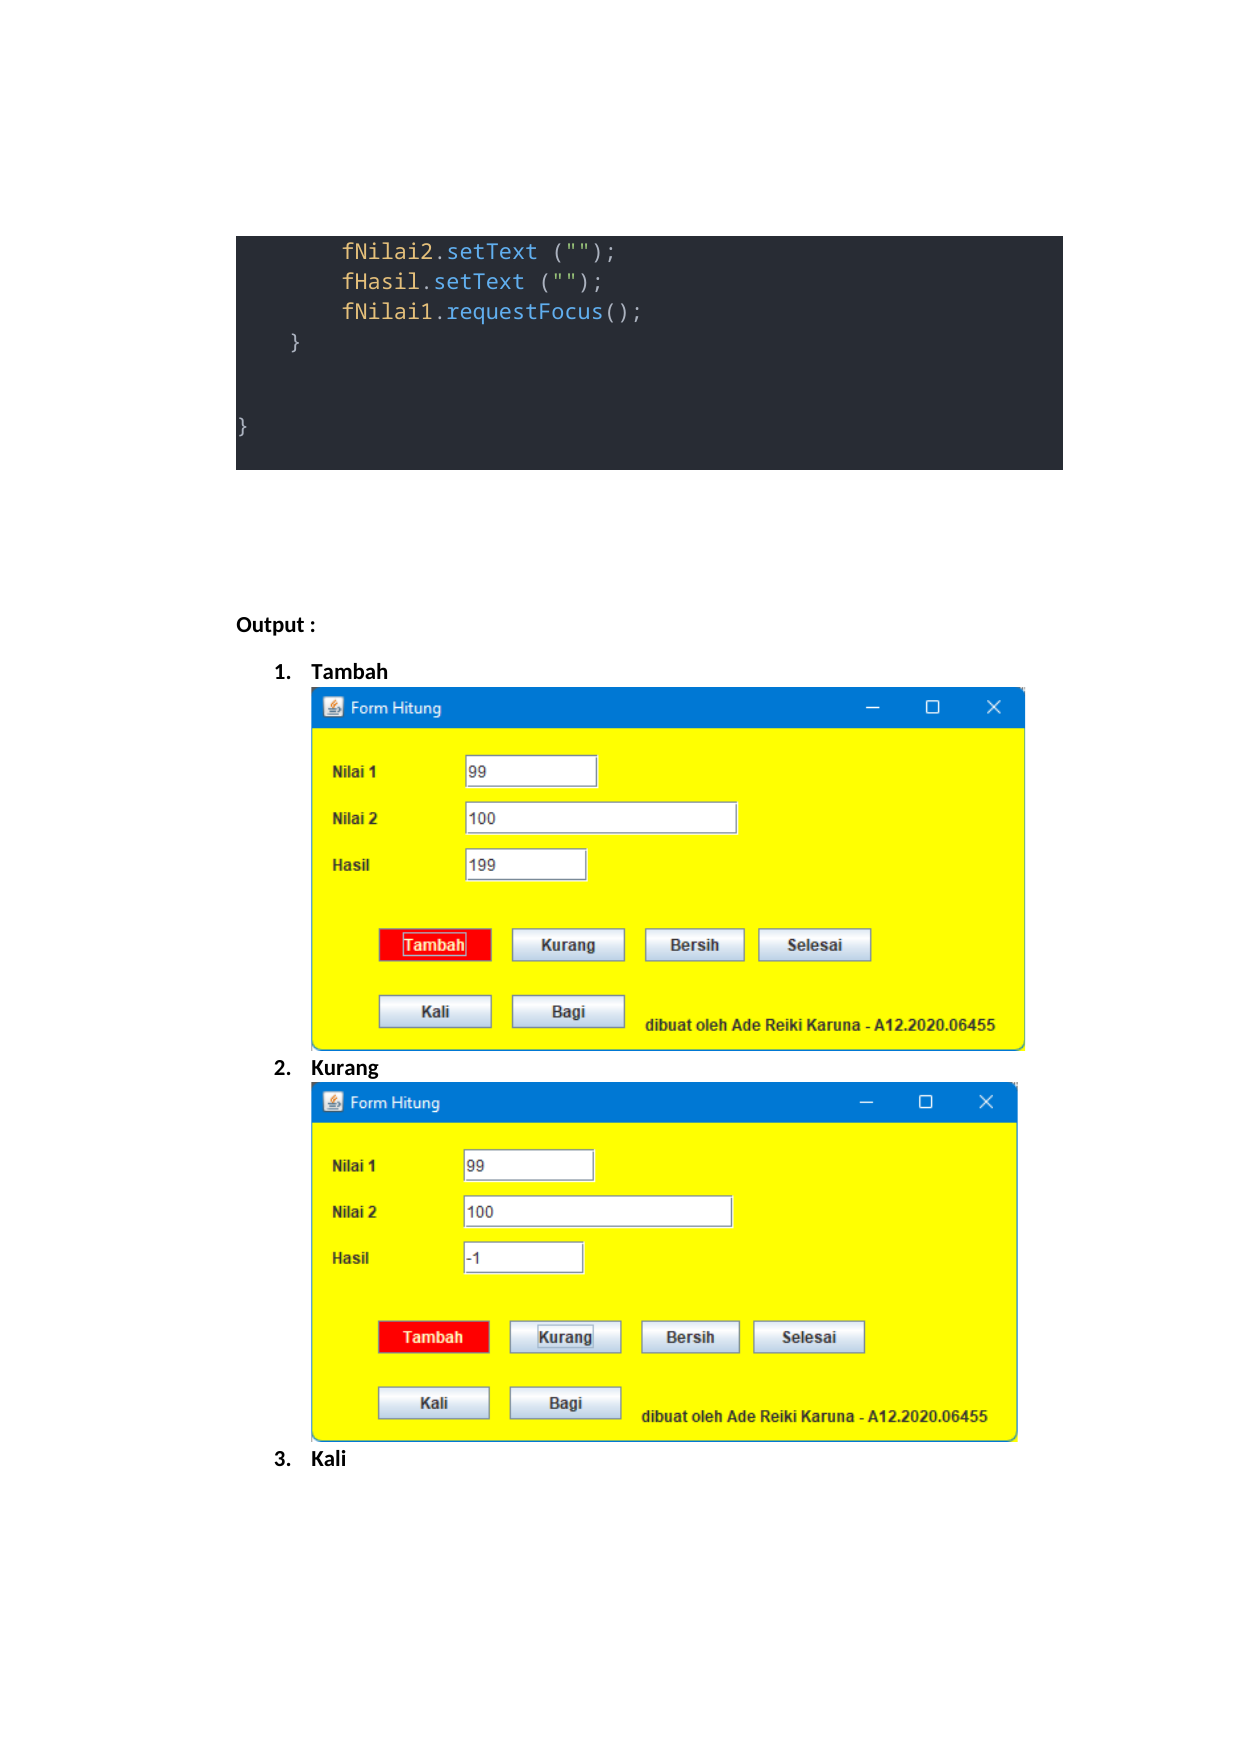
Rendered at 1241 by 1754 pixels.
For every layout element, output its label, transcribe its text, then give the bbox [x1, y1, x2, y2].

text } [236, 410, 1063, 440]
picture [311, 687, 1026, 1051]
list Kali [274, 1444, 1063, 1472]
text Output : [236, 610, 1063, 638]
picture [311, 1082, 1018, 1442]
text fNilai2.setText (""); [236, 236, 1063, 266]
list Tambah [274, 657, 1063, 685]
text } [236, 326, 1063, 355]
text fHasil.setText (""); [236, 266, 1063, 296]
text fNilai1.requestFocus(); [236, 296, 1063, 326]
list Kurang [274, 1053, 1063, 1081]
